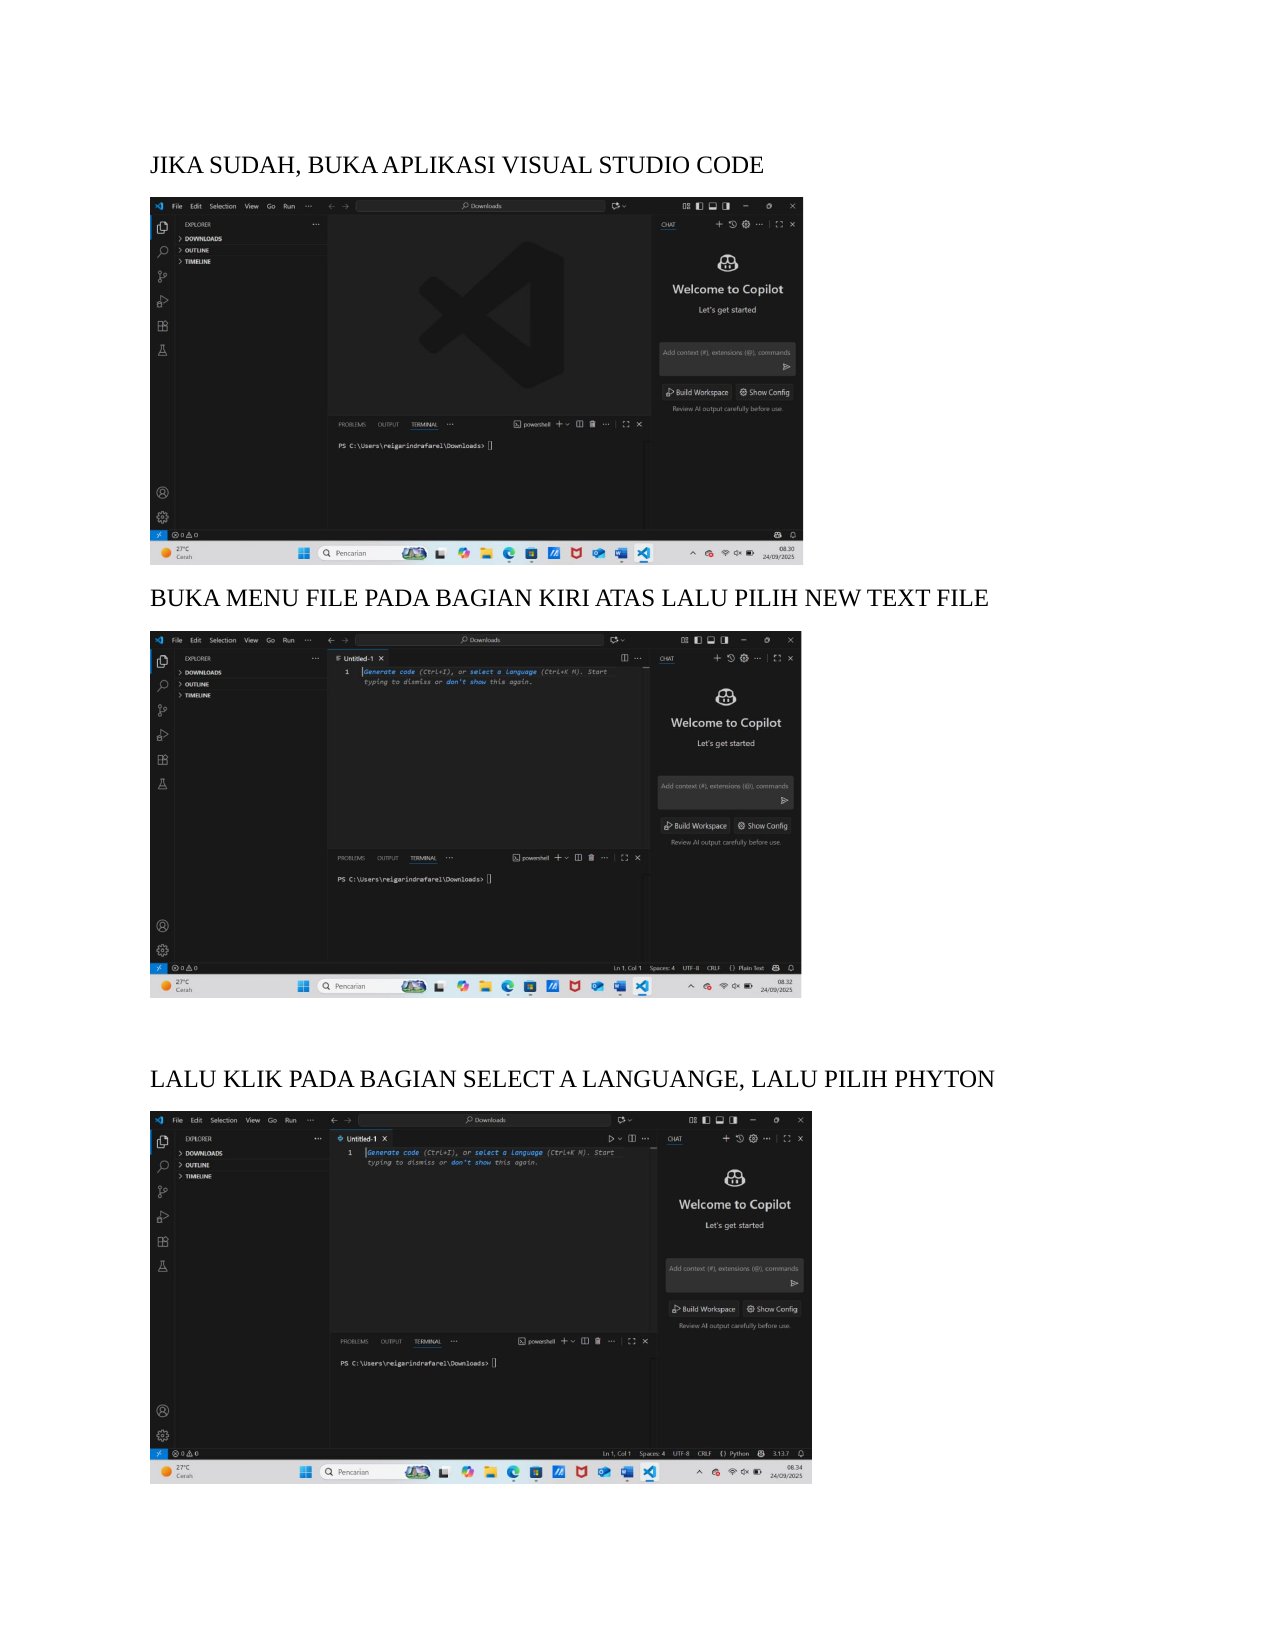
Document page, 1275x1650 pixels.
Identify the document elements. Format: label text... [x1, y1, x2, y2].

picture [150, 631, 802, 998]
picture [150, 197, 804, 565]
picture [150, 1111, 812, 1484]
text BUKA MENU FILE PADA BAGIAN KIRI ATAS LALU PILIH NEW TEXT FILE [150, 583, 1125, 612]
text LALU KLIK PADA BAGIAN SELECT A LANGUANGE, LALU PILIH PHYTON [150, 1064, 1125, 1092]
text JIKA SUDAH, BUKA APLIKASI VISUAL STUDIO CODE [150, 150, 1125, 179]
